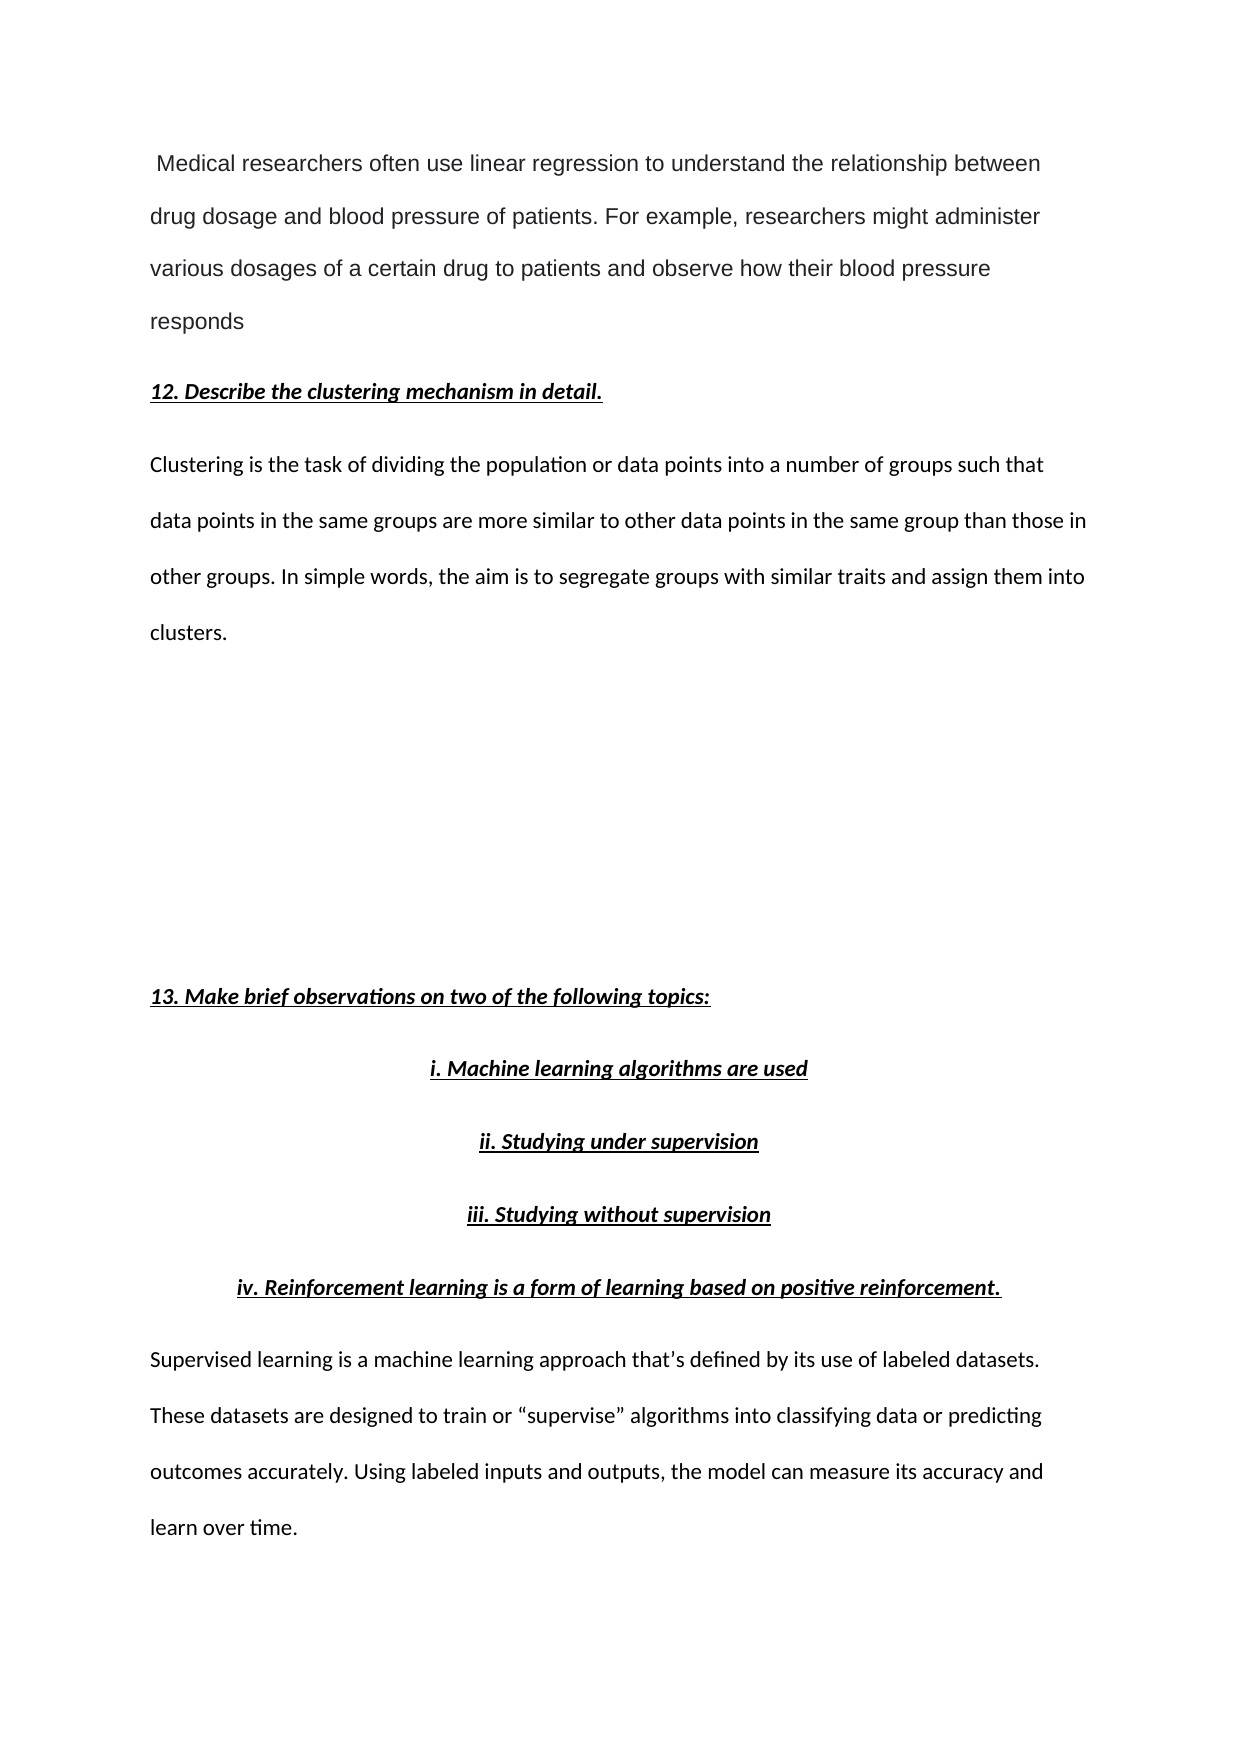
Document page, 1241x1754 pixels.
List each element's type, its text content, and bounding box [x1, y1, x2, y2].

text iv. Reinforcement learning is a form of learning based on positive reinforcement. [150, 1273, 1090, 1301]
text ii. Studying under supervision [150, 1127, 1090, 1155]
text Medical researchers often use linear regression to understand the relationship between drug dosage and blood pressure of patients. For example, researchers might administer various dosages of a certain drug to patients and observe how their blood pressure responds [150, 150, 1090, 334]
text Supervised learning is a machine learning approach that’s defined by its use of labeled datasets. These datasets are designed to train or “supervise” algorithms into classifying data or predicting outcomes accurately. Using labeled inputs and outputs, the model can measure its accuracy and learn over time. [150, 1345, 1090, 1542]
text 13. Make brief observations on two of the following topics: [150, 982, 1090, 1010]
text Clustering is the task of dividing the population or data points into a number of groups such that data points in the same groups are more similar to other data points in the same group than those in other groups. In simple words, the aim is to segregate groups with similar traits and assign them into clusters. [150, 450, 1090, 646]
text iii. Studying without supervision [150, 1200, 1090, 1228]
text i. Machine learning algorithms are used [150, 1054, 1090, 1083]
text 12. Describe the clustering mechanism in detail. [150, 377, 1090, 406]
